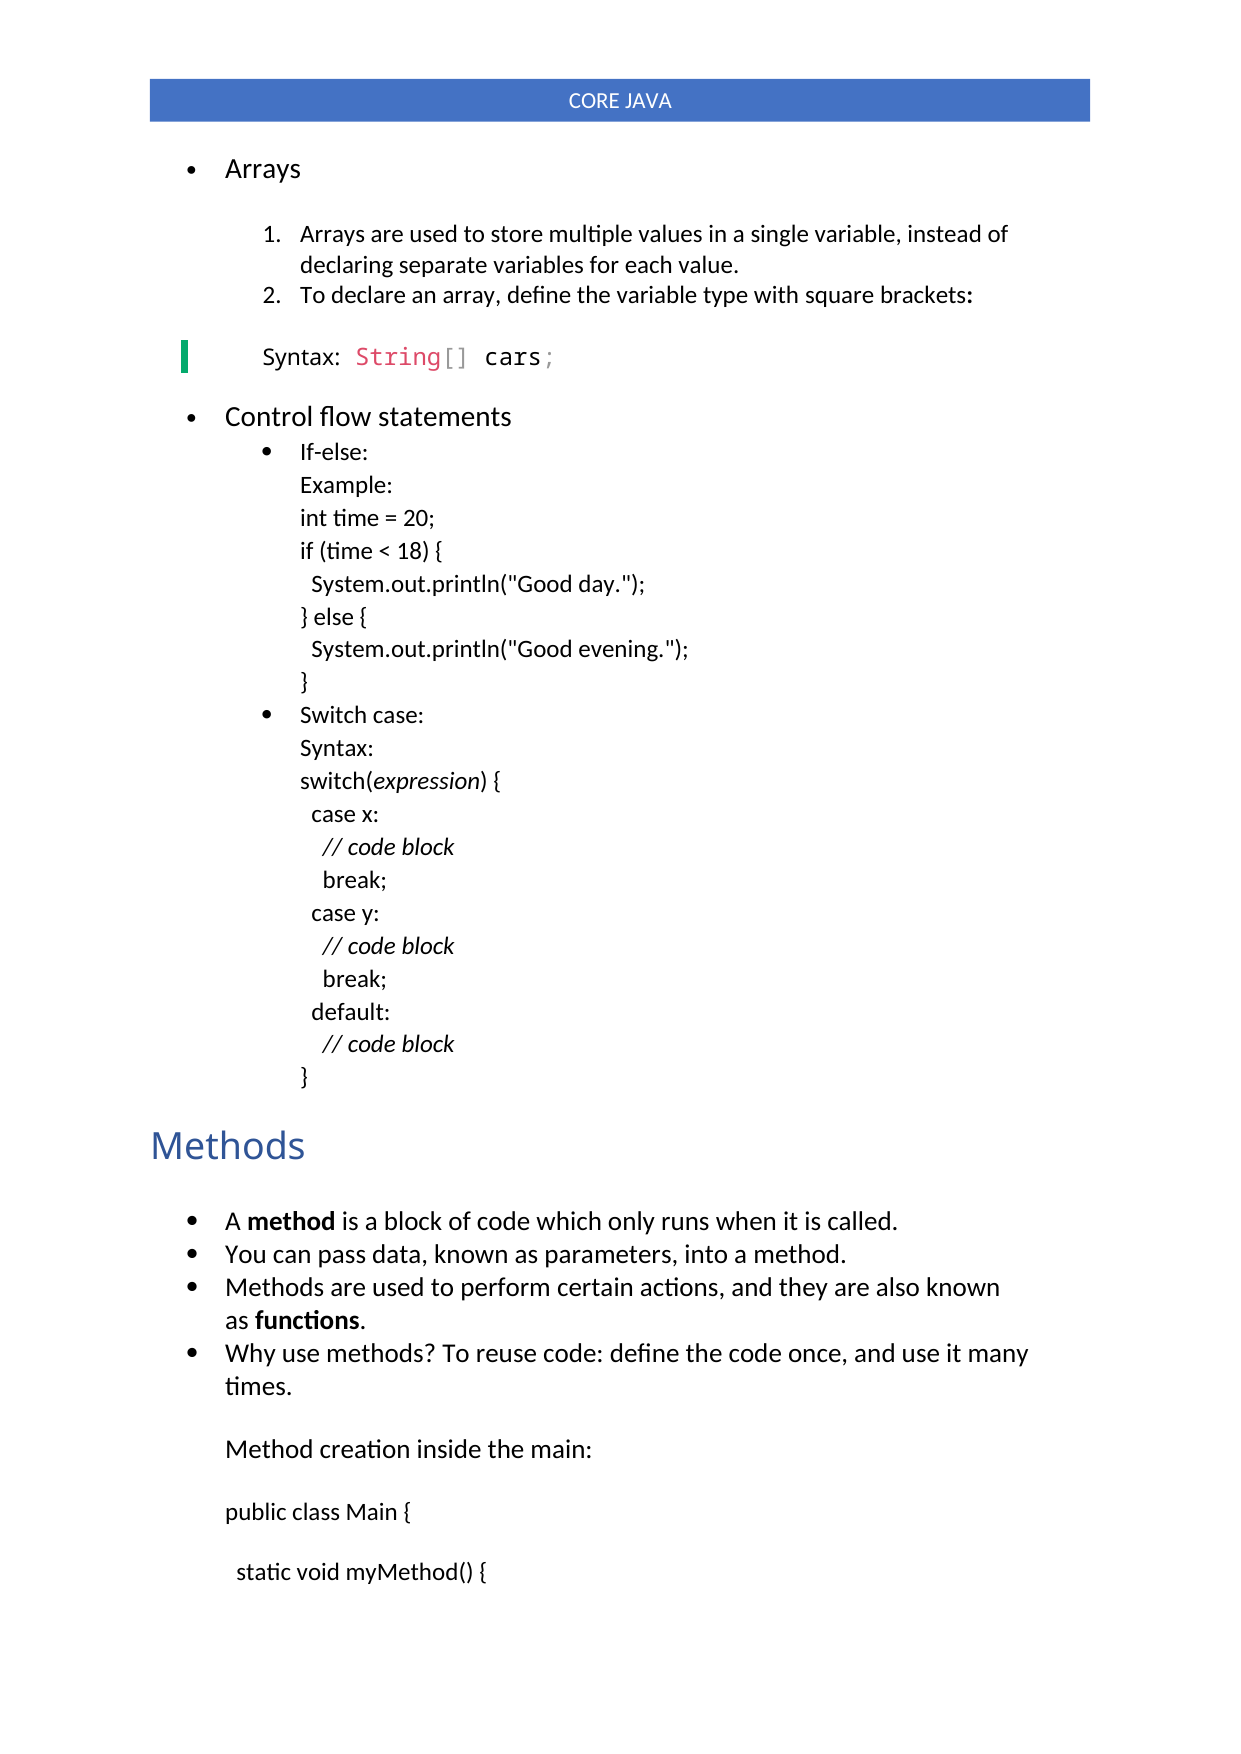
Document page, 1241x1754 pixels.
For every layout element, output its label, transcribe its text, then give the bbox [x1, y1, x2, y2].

list Example: [300, 469, 1090, 499]
list A method is a block of code which only runs when it is called. [187, 1204, 1090, 1237]
list Control flow statements [187, 398, 1090, 433]
list break; [300, 963, 1090, 993]
list if (time < 18) { [300, 535, 1090, 565]
text Method creation inside the main: [225, 1433, 1090, 1466]
list To declare an array, define the variable type with square brackets: [262, 279, 1090, 310]
subtitle Methods [150, 1119, 1090, 1170]
list } else { [300, 601, 1090, 631]
list // code block [300, 930, 1090, 960]
list break; [300, 864, 1090, 894]
list } [300, 666, 1090, 697]
list int time = 20; [300, 502, 1090, 532]
list Switch case: [262, 699, 1090, 730]
list Arrays [187, 150, 1090, 186]
list default: [300, 996, 1090, 1026]
list System.out.println("Good day."); [300, 568, 1090, 598]
list If-else: [262, 436, 1090, 467]
list // code block [300, 831, 1090, 862]
list case y: [300, 897, 1090, 927]
list System.out.println("Good evening."); [300, 633, 1090, 664]
list You can pass data, known as parameters, into a method. [187, 1237, 1090, 1271]
list Arrays are used to store multiple values in a single variable, instead of declaring separate variables for each value. [262, 218, 1090, 279]
text Syntax: String[] cars; [188, 340, 1090, 373]
text static void myMethod() { [225, 1556, 1090, 1587]
list // code block [300, 1028, 1090, 1059]
list switch(expression) { [300, 765, 1090, 796]
list Why use methods? To reuse code: define the code once, and use it many times. [187, 1337, 1090, 1403]
list } [300, 1061, 1090, 1092]
list Syntax: [300, 732, 1090, 763]
list Methods are used to perform certain actions, and they are also known as functions. [187, 1271, 1090, 1337]
text public class Main { [225, 1496, 1090, 1526]
list case x: [300, 798, 1090, 829]
